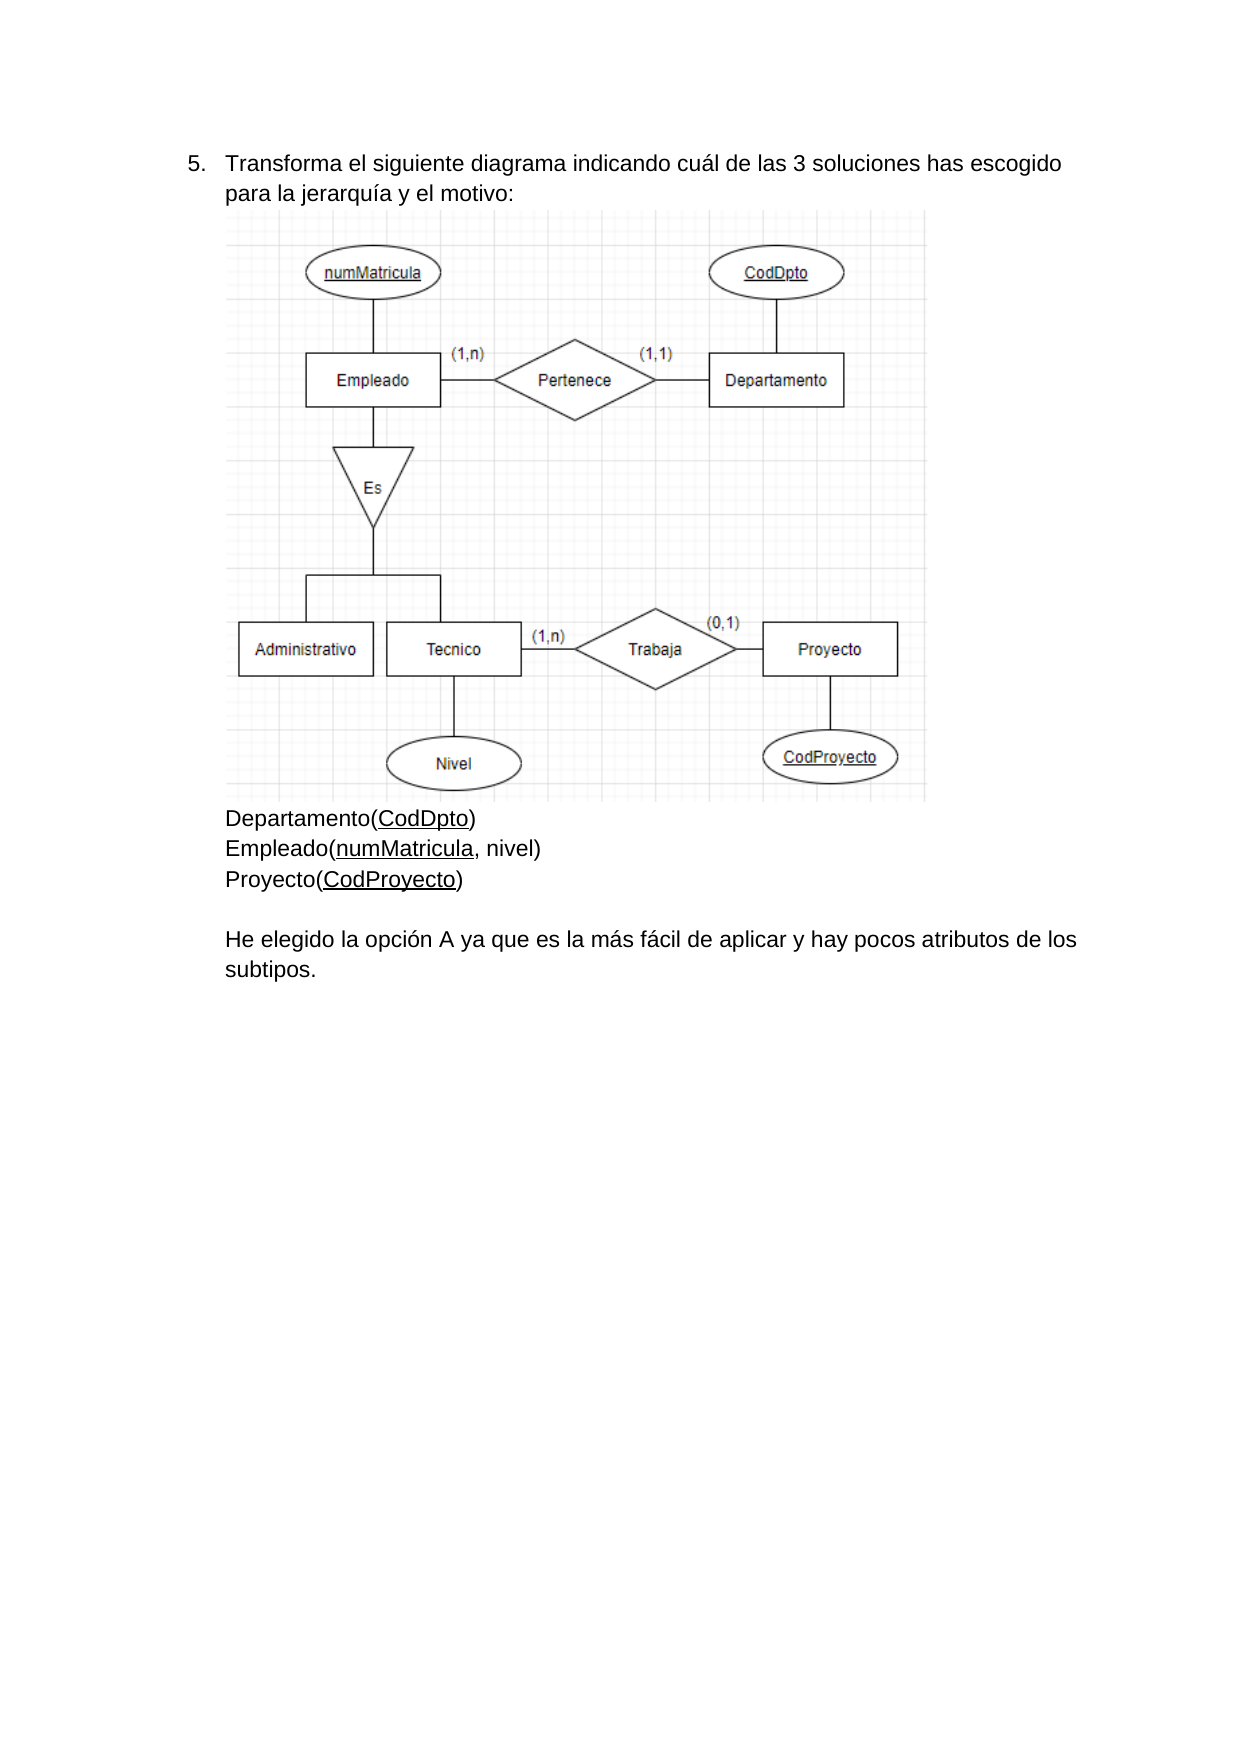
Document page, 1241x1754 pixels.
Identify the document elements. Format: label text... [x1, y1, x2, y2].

text Proyecto(CodProyecto) [225, 866, 1090, 892]
text He elegido la opción A ya que es la más fácil de aplicar y hay pocos atributos de los subtipos. [225, 926, 1090, 983]
picture [225, 210, 928, 802]
text Empleado(numMatricula, nivel) [225, 835, 1090, 862]
text Departamento(CodDpto) [225, 805, 1090, 832]
